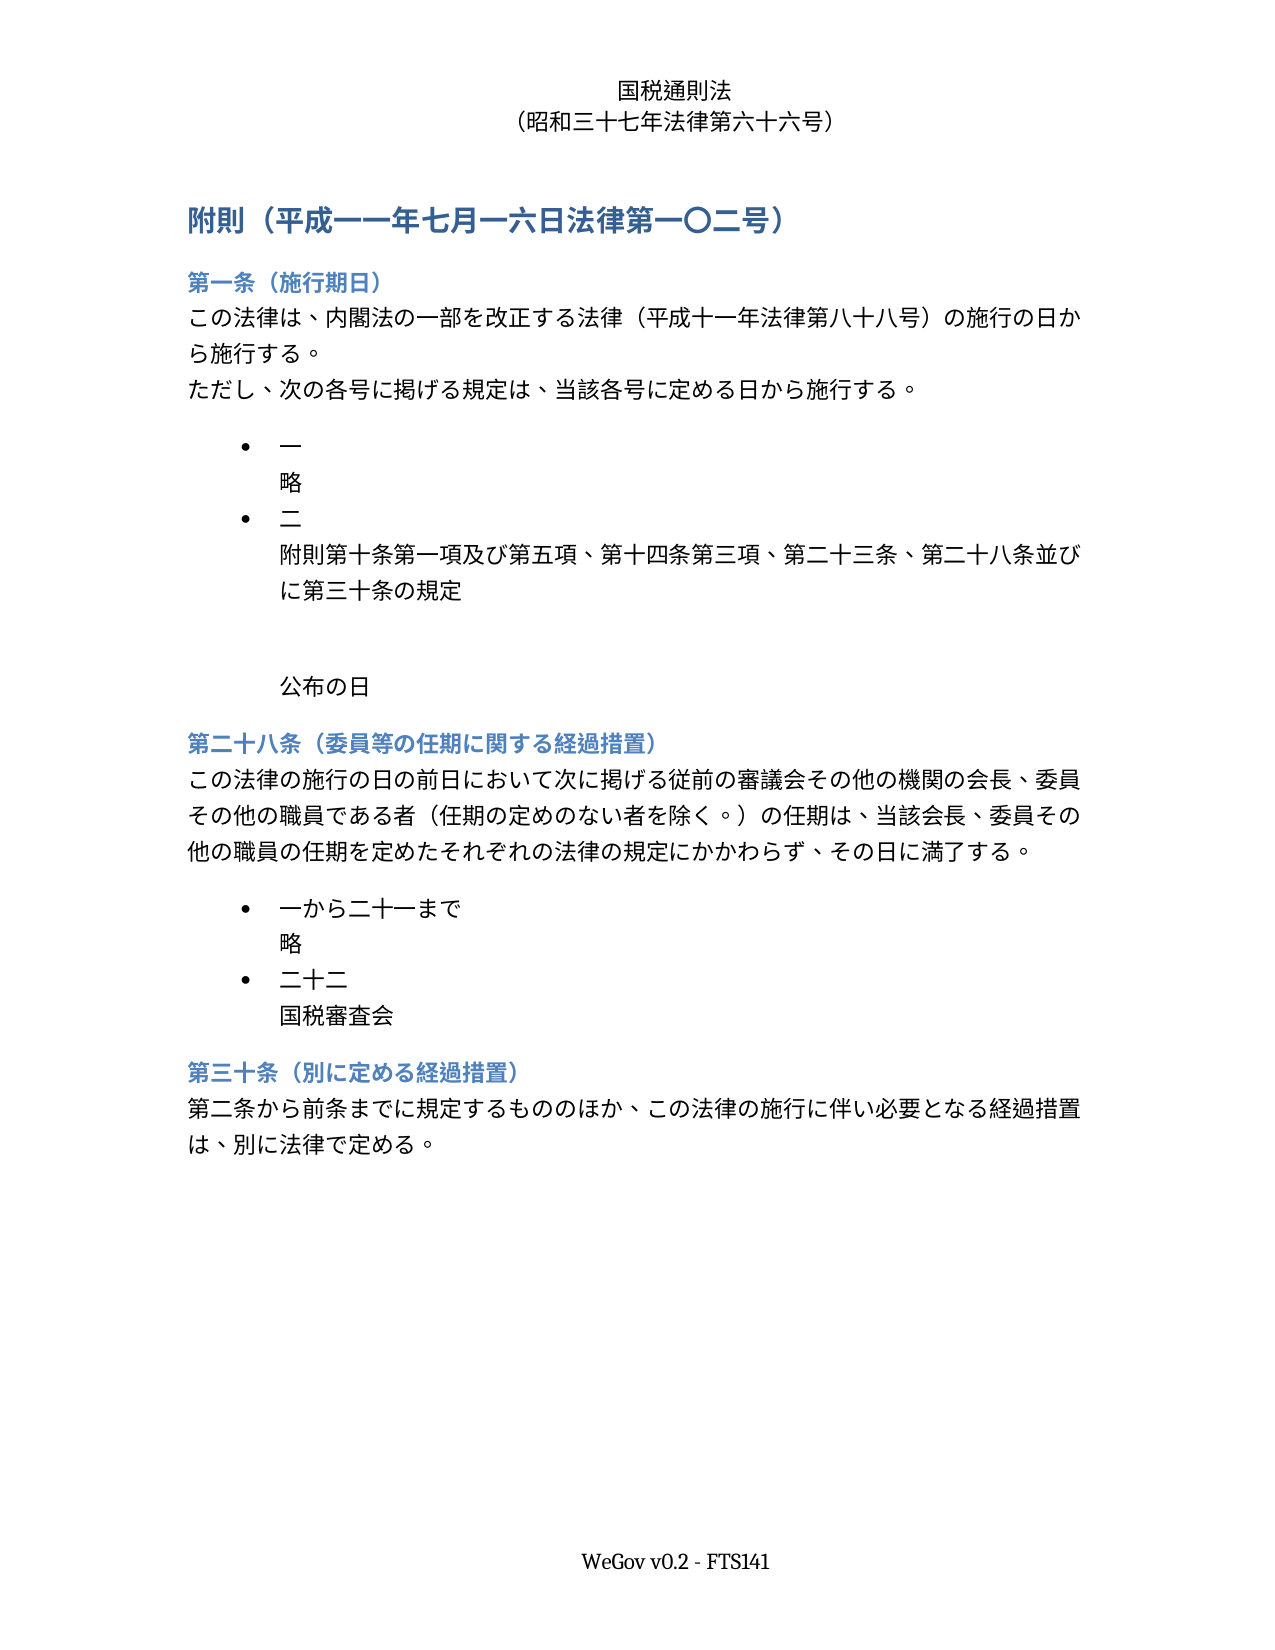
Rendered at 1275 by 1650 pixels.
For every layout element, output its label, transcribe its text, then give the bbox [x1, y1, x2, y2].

subtitle 第二十八条（委員等の任期に関する経過措置） [187, 728, 1087, 759]
list 二十二 国税審査会 [242, 964, 1087, 1032]
subtitle 第三十条（別に定める経過措置） [187, 1057, 1087, 1088]
list 一から二十一まで 略 [242, 892, 1087, 960]
subtitle 第一条（施行期日） [187, 266, 1087, 298]
list 二 附則第十条第一項及び第五項、第十四条第三項、第二十三条、第二十八条並びに第三十条の規定 公布の日 [242, 503, 1087, 702]
subtitle 附則（平成一一年七月一六日法律第一〇二号） [187, 200, 1087, 240]
text この法律の施行の日の前日において次に掲げる従前の審議会その他の機関の会長、委員その他の職員である者（任期の定めのない者を除く。）の任期は、当該会長、委員その他の職員の任期を定めたそれぞれの法律の規定にかかわらず、その日に満了する。 [187, 764, 1087, 867]
list 一 略 [242, 431, 1087, 498]
text 第二条から前条までに規定するもののほか、この法律の施行に伴い必要となる経過措置は、別に法律で定める。 [187, 1093, 1087, 1160]
text この法律は、内閣法の一部を改正する法律（平成十一年法律第八十八号）の施行の日から施行する。 ただし、次の各号に掲げる規定は、当該各号に定める日から施行する。 [187, 302, 1087, 406]
